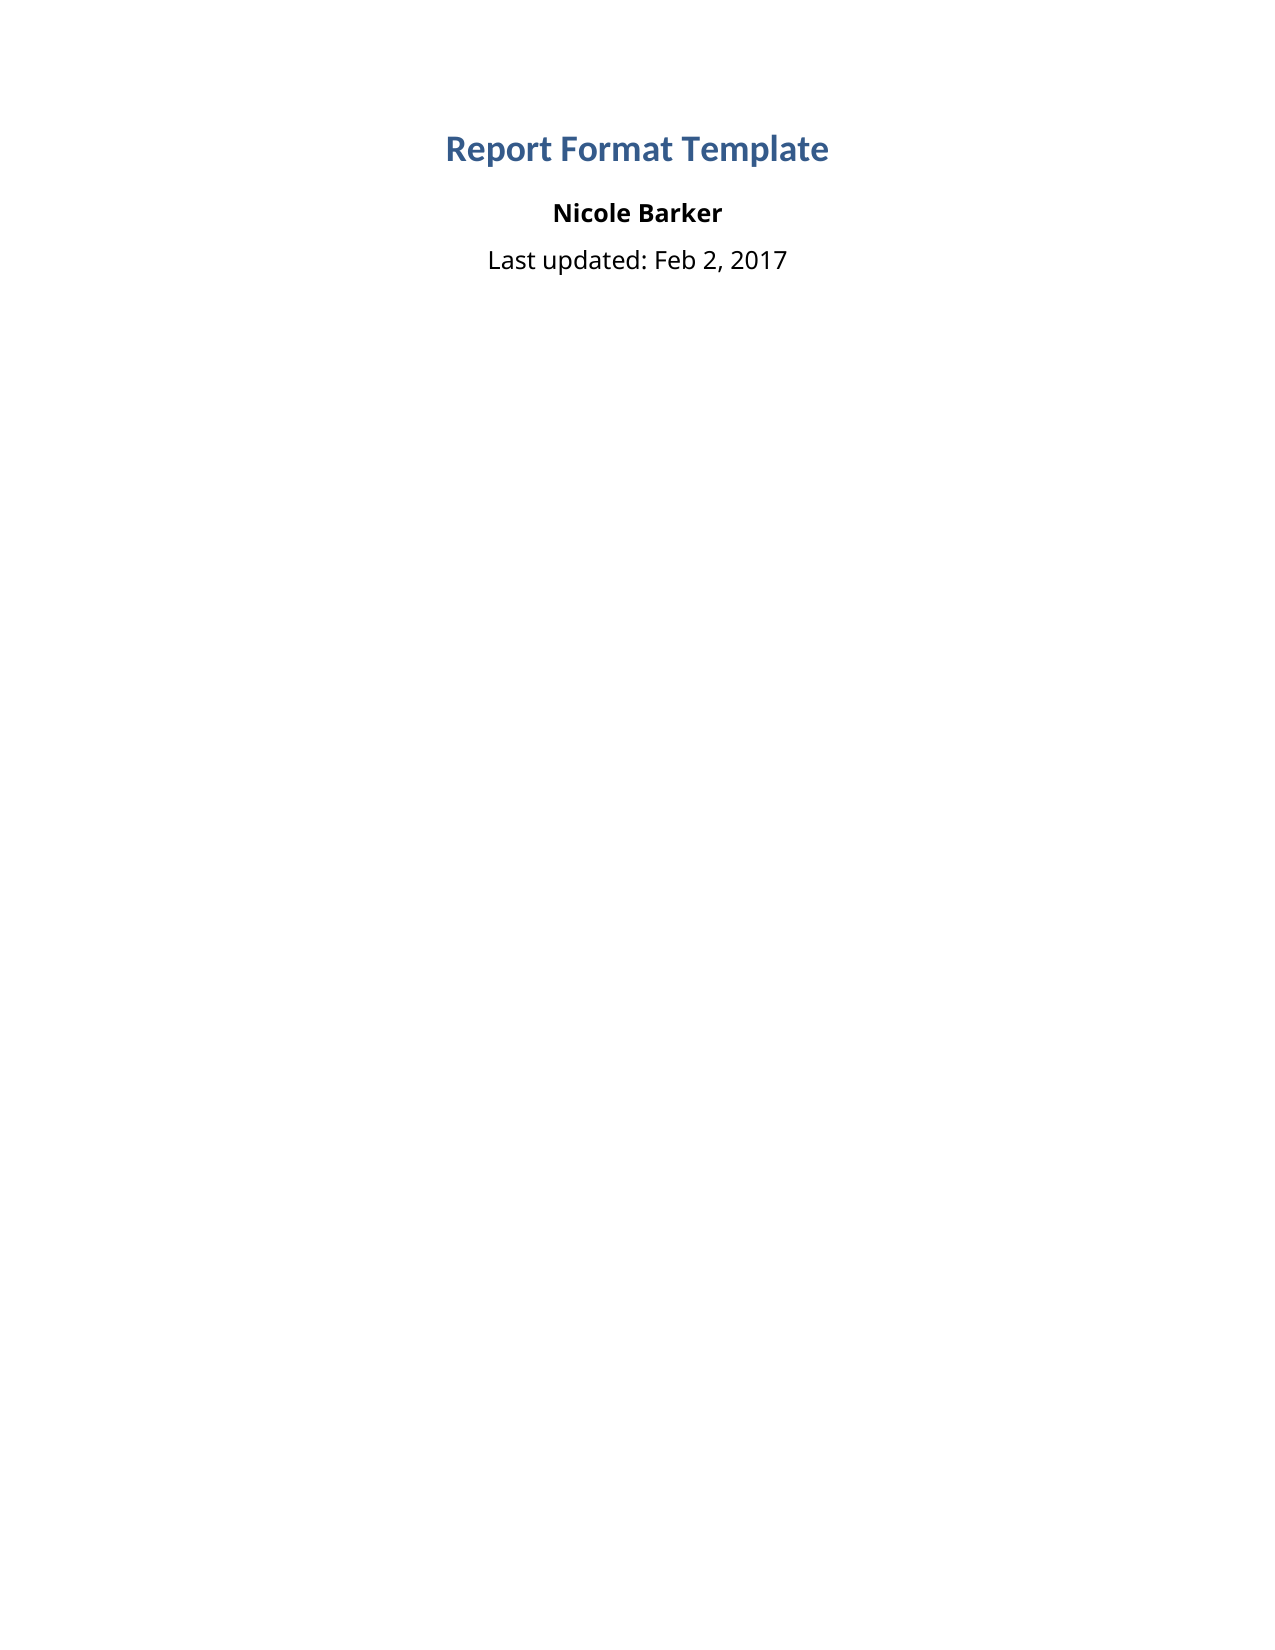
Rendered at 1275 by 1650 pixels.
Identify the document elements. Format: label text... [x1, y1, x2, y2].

title Report Format Template [75, 125, 1200, 171]
text Nicole Barker [75, 196, 1200, 230]
text Last updated: Feb 2, 2017 [75, 242, 1200, 276]
